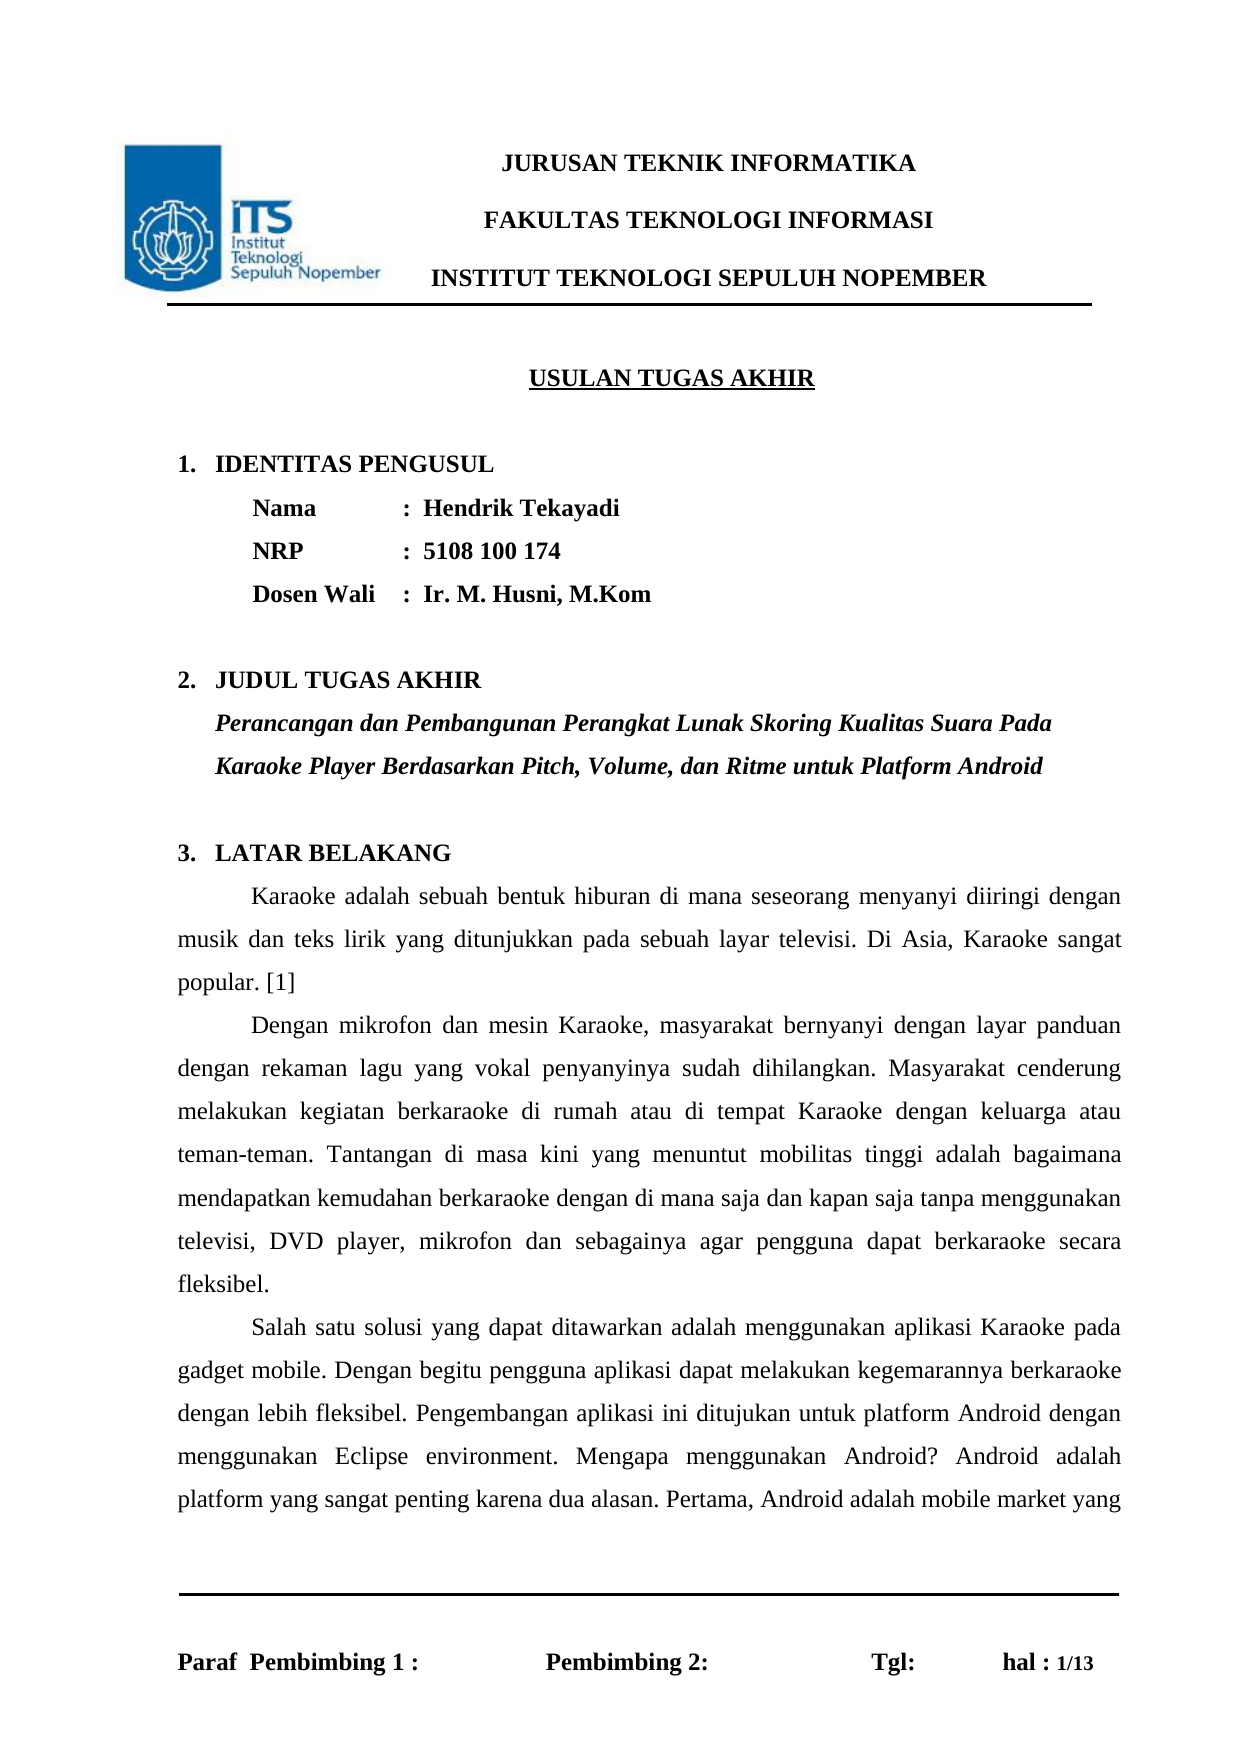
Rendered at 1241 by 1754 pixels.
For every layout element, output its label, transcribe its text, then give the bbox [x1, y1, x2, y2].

list LATAR BELAKANG [177, 838, 1122, 866]
text Perancangan dan Pembangunan Perangkat Lunak Skoring Kualitas Suara Pada Karaoke Player Berdasarkan Pitch, Volume, dan Ritme untuk Platform Android [215, 708, 1122, 780]
text INSTITUT TEKNOLOGI SEPULUH NOPEMBER [395, 263, 1122, 291]
text Karaoke adalah sebuah bentuk hiburan di mana seseorang menyanyi diiringi dengan musik dan teks lirik yang ditunjukkan pada sebuah layar televisi. Di Asia, Karaoke sangat popular. [1] [177, 881, 1122, 996]
picture [116, 133, 395, 312]
text Dengan mikrofon dan mesin Karaoke, masyarakat bernyanyi dengan layar panduan dengan rekaman lagu yang vokal penyanyinya sudah dihilangkan. Masyarakat cenderung melakukan kegiatan berkaraoke di rumah atau di tempat Karaoke dengan keluarga atau teman-teman. Tantangan di masa kini yang menuntut mobilitas tinggi adalah bagaimana mendapatkan kemudahan berkaraoke dengan di mana saja dan kapan saja tanpa menggunakan televisi, DVD player, mikrofon dan sebagainya agar pengguna dapat berkaraoke secara fleksibel. [177, 1010, 1122, 1298]
text Nama : Hendrik Tekayadi [177, 493, 1122, 521]
text FAKULTAS TEKNOLOGI INFORMASI [395, 205, 1122, 234]
text USULAN TUGAS AKHIR [222, 363, 1122, 392]
subtitle IDENTITAS PENGUSUL [177, 449, 1122, 478]
text NRP : 5108 100 174 [177, 536, 1122, 564]
text JURUSAN TEKNIK INFORMATIKA [395, 148, 1122, 176]
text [177, 1312, 1122, 1513]
text Dosen Wali : Ir. M. Husni, M.Kom [177, 579, 1122, 608]
list JUDUL TUGAS AKHIR [177, 665, 1122, 694]
